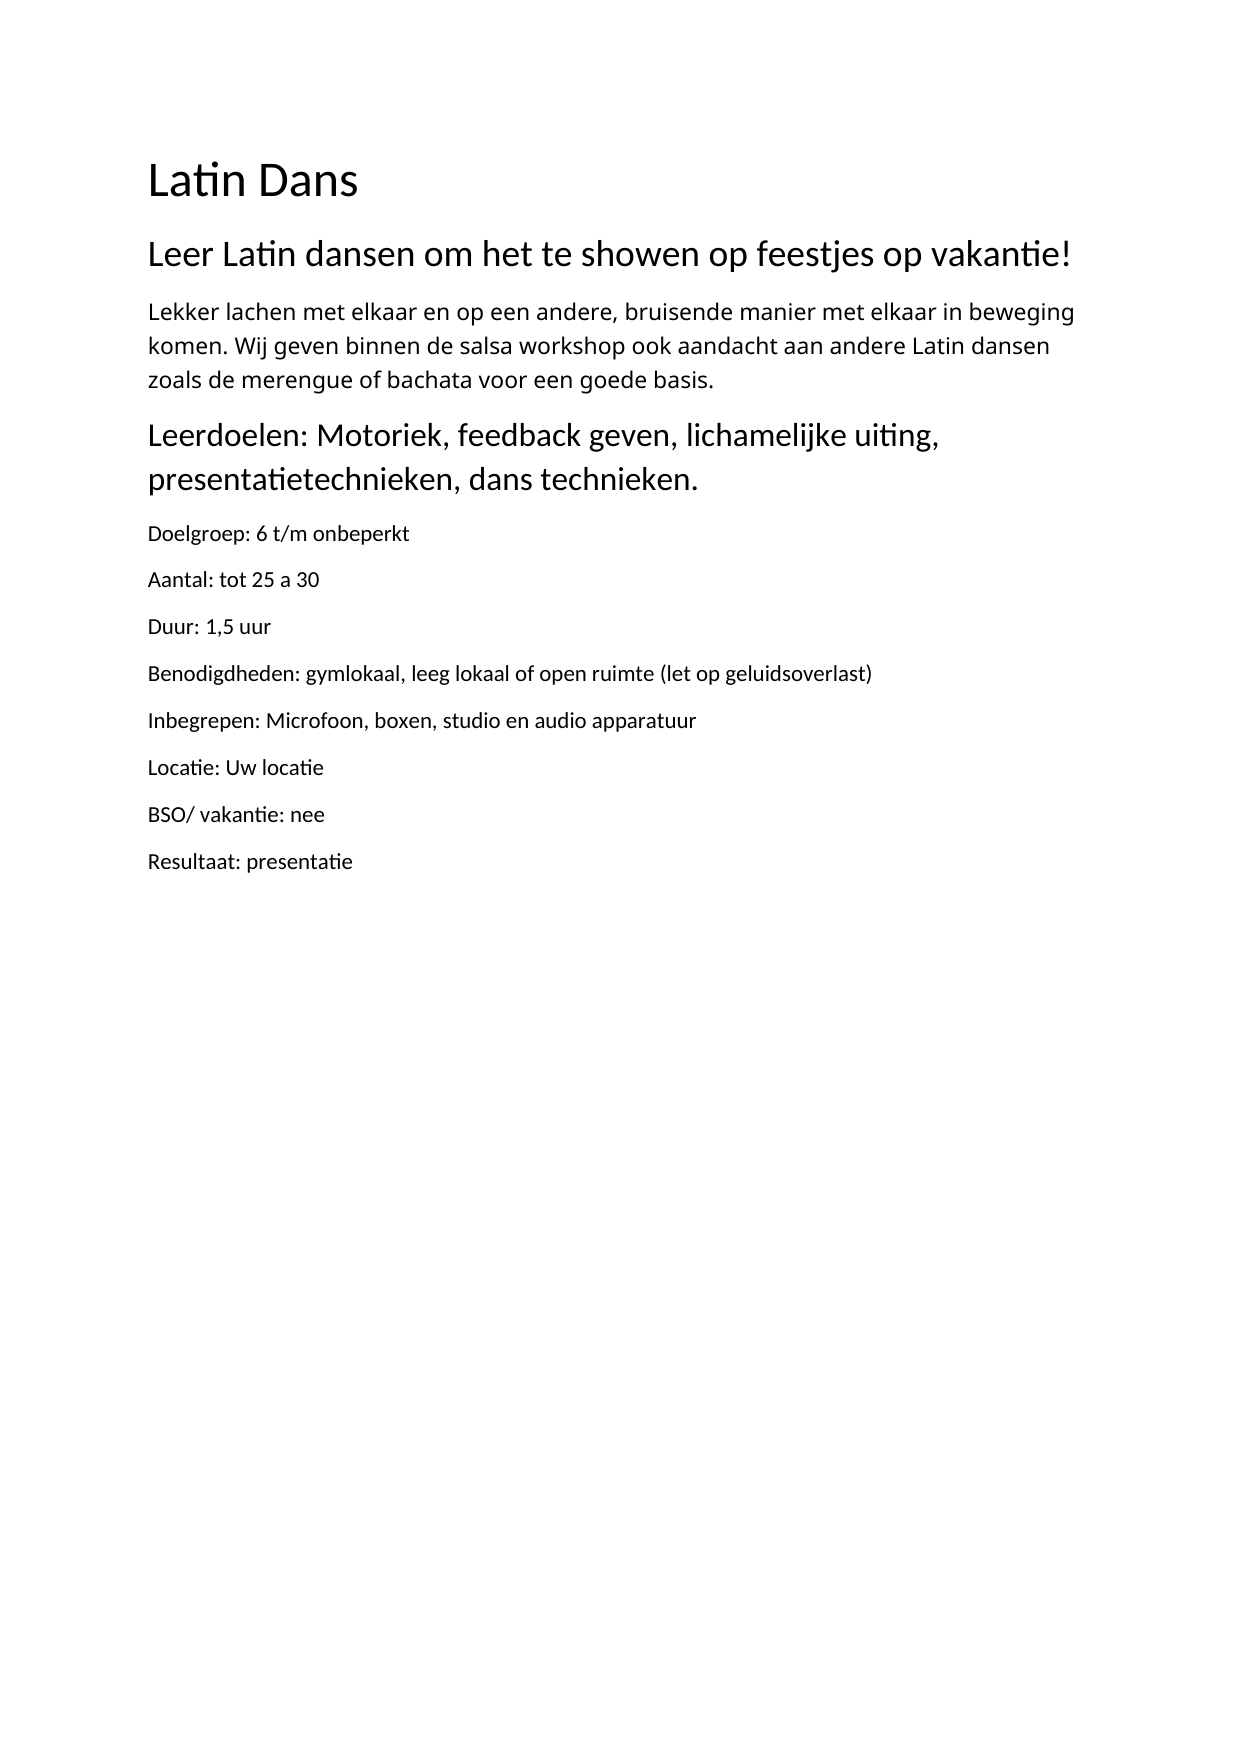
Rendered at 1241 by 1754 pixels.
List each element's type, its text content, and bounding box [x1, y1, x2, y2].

text Benodigdheden: gymlokaal, leeg lokaal of open ruimte (let op geluidsoverlast) [148, 659, 1093, 687]
text Leerdoelen: Motoriek, feedback geven, lichamelijke uiting, presentatietechnieken, dans technieken. [148, 414, 1093, 499]
text Leer Latin dansen om het te showen op feestjes op vakantie! [148, 230, 1093, 276]
text Duur: 1,5 uur [148, 612, 1093, 641]
text Lekker lachen met elkaar en op een andere, bruisende manier met elkaar in beweging komen. Wij geven binnen de salsa workshop ook aandacht aan andere Latin dansen zoals de merengue of bachata voor een goede basis. [148, 296, 1093, 395]
text Aantal: tot 25 a 30 [148, 566, 1093, 594]
text Resultaat: presentatie [148, 847, 1093, 875]
text Latin Dans [148, 148, 1093, 209]
text Doelgroep: 6 t/m onbeperkt [148, 519, 1093, 547]
text Inbegrepen: Microfoon, boxen, studio en audio apparatuur [148, 706, 1093, 734]
text BSO/ vakantie: nee [148, 800, 1093, 828]
text Locatie: Uw locatie [148, 753, 1093, 781]
